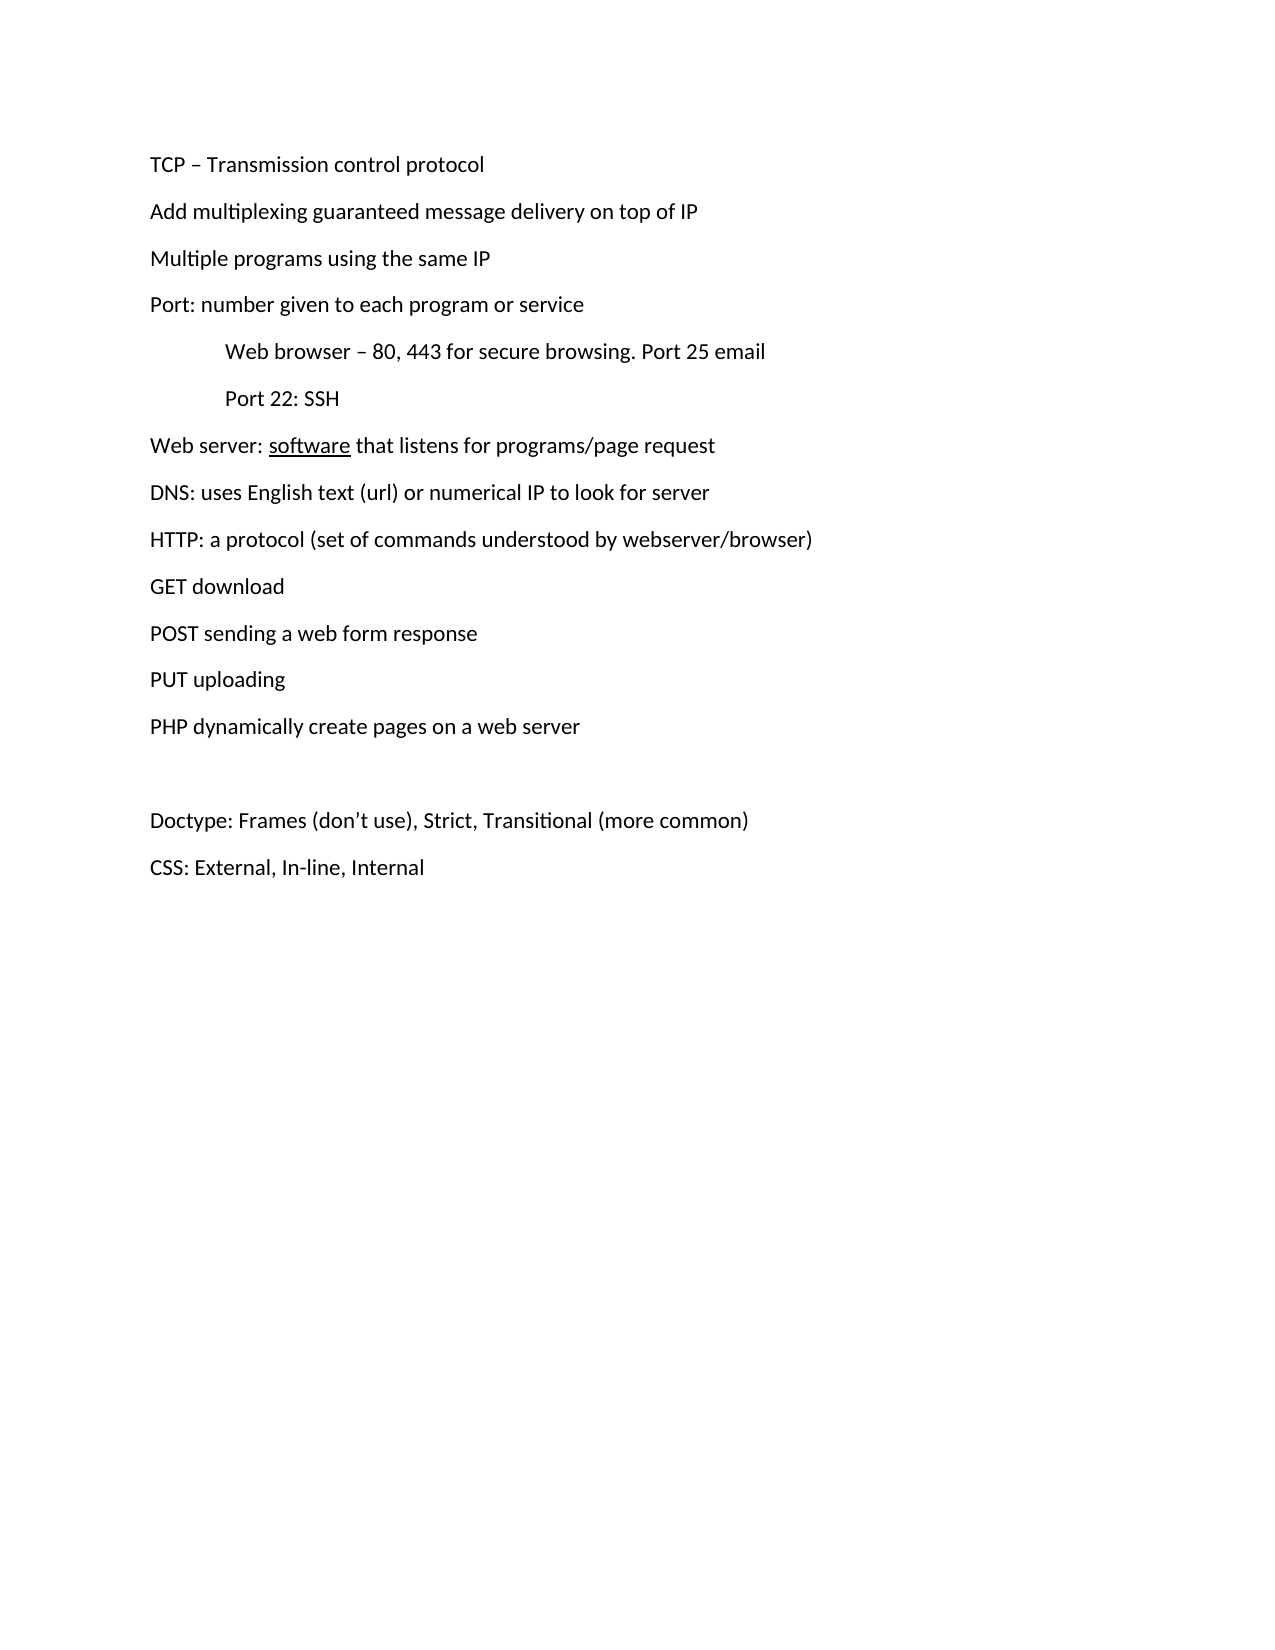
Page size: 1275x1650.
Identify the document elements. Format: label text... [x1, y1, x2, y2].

text Multiple programs using the same IP [150, 244, 1125, 272]
text Add multiplexing guaranteed message delivery on top of IP [150, 197, 1125, 225]
text Port: number given to each program or service [150, 291, 1125, 319]
text Web browser – 80, 443 for secure browsing. Port 25 email [150, 337, 1125, 366]
text DNS: uses English text (url) or numerical IP to look for server [150, 478, 1125, 506]
text Doctype: Frames (don’t use), Strict, Transitional (more common) [150, 806, 1125, 834]
text Port 22: SSH [150, 384, 1125, 412]
text GET download [150, 572, 1125, 600]
text Web server: software that listens for programs/page request [150, 431, 1125, 459]
text HTTP: a protocol (set of commands understood by webserver/browser) [150, 525, 1125, 553]
text POST sending a web form response [150, 619, 1125, 647]
text TCP – Transmission control protocol [150, 150, 1125, 178]
text PHP dynamically create pages on a web server [150, 712, 1125, 741]
text PUT uploading [150, 666, 1125, 694]
text CSS: External, In-line, Internal [150, 853, 1125, 881]
